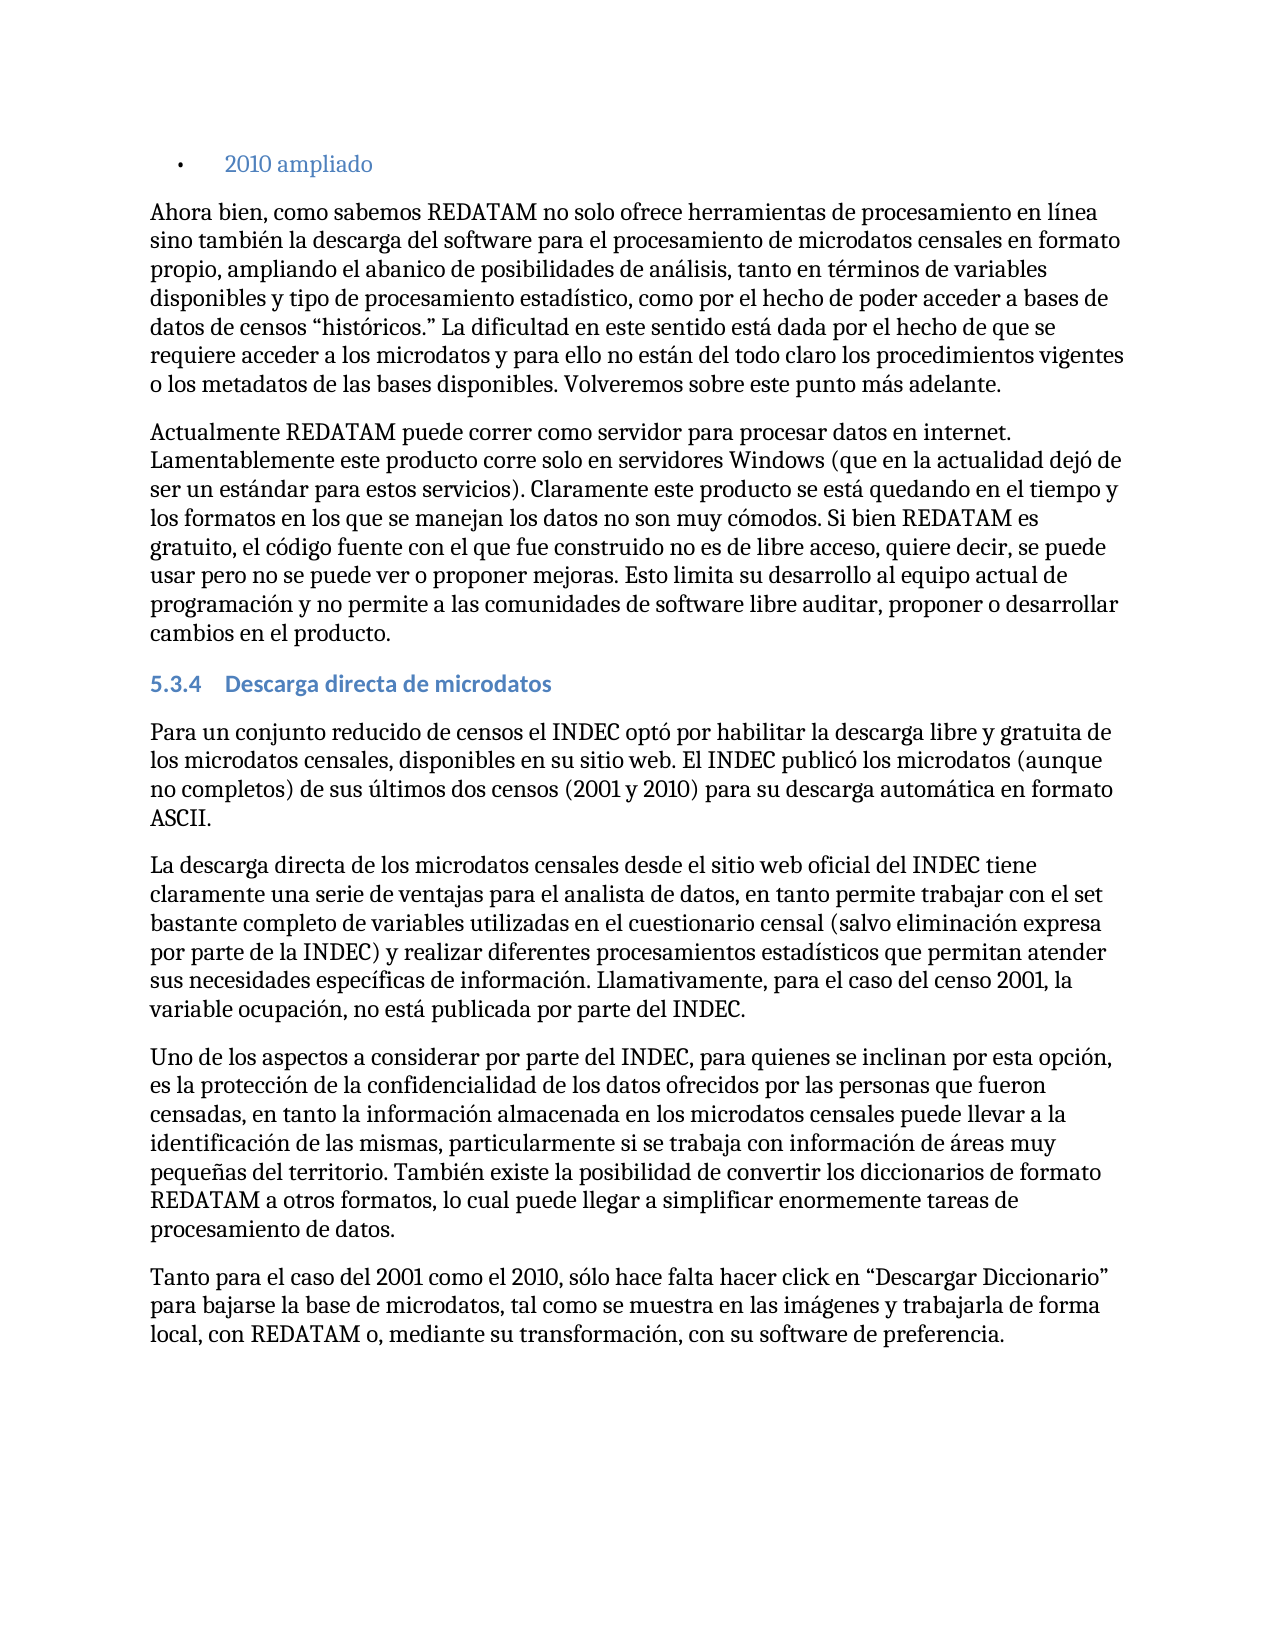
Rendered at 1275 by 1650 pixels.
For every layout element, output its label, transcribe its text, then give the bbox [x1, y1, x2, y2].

list 2010 ampliado [175, 150, 1125, 179]
text Uno de los aspectos a considerar por parte del INDEC, para quienes se inclinan por esta opción, es la protección de la confidencialidad de los datos ofrecidos por las personas que fueron censadas, en tanto la información almacenada en los microdatos censales puede llevar a la identificación de las mismas, particularmente si se trabaja con información de áreas muy pequeñas del territorio. También existe la posibilidad de convertir los diccionarios de formato REDATAM a otros formatos, lo cual puede llegar a simplificar enormemente tareas de procesamiento de datos. [150, 1043, 1125, 1244]
text Para un conjunto reducido de censos el INDEC optó por habilitar la descarga libre y gratuita de los microdatos censales, disponibles en su sitio web. El INDEC publicó los microdatos (aunque no completos) de sus últimos dos censos (2001 y 2010) para su descarga automática en formato ASCII. [150, 718, 1125, 833]
text Actualmente REDATAM puede correr como servidor para procesar datos en internet. Lamentablemente este producto corre solo en servidores Windows (que en la actualidad dejó de ser un estándar para estos servicios). Claramente este producto se está quedando en el tiempo y los formatos en los que se manejan los datos no son muy cómodos. Si bien REDATAM es gratuito, el código fuente con el que fue construido no es de libre acceso, quiere decir, se puede usar pero no se puede ver o proponer mejoras. Esto limita su desarrollo al equipo actual de programación y no permite a las comunidades de software libre auditar, proponer o desarrollar cambios en el producto. [150, 417, 1125, 647]
subtitle 5.3.4 Descarga directa de microdatos [150, 668, 1125, 699]
text Tanto para el caso del 2001 como el 2010, sólo hace falta hacer click en “Descargar Diccionario” para bajarse la base de microdatos, tal como se muestra en las imágenes y trabajarla de forma local, con REDATAM o, mediante su transformación, con su software de preferencia. [150, 1263, 1125, 1349]
text La descarga directa de los microdatos censales desde el sitio web oficial del INDEC tiene claramente una serie de ventajas para el analista de datos, en tanto permite trabajar con el set bastante completo de variables utilizadas en el cuestionario censal (salvo eliminación expresa por parte de la INDEC) y realizar diferentes procesamientos estadísticos que permitan atender sus necesidades específicas de información. Llamativamente, para el caso del censo 2001, la variable ocupación, no está publicada por parte del INDEC. [150, 851, 1125, 1024]
text Ahora bien, como sabemos REDATAM no solo ofrece herramientas de procesamiento en línea sino también la descarga del software para el procesamiento de microdatos censales en formato propio, ampliando el abanico de posibilidades de análisis, tanto en términos de variables disponibles y tipo de procesamiento estadístico, como por el hecho de poder acceder a bases de datos de censos “históricos.” La dificultad en este sentido está dada por el hecho de que se requiere acceder a los microdatos y para ello no están del todo claro los procedimientos vigentes o los metadatos de las bases disponibles. Volveremos sobre este punto más adelante. [150, 197, 1125, 399]
